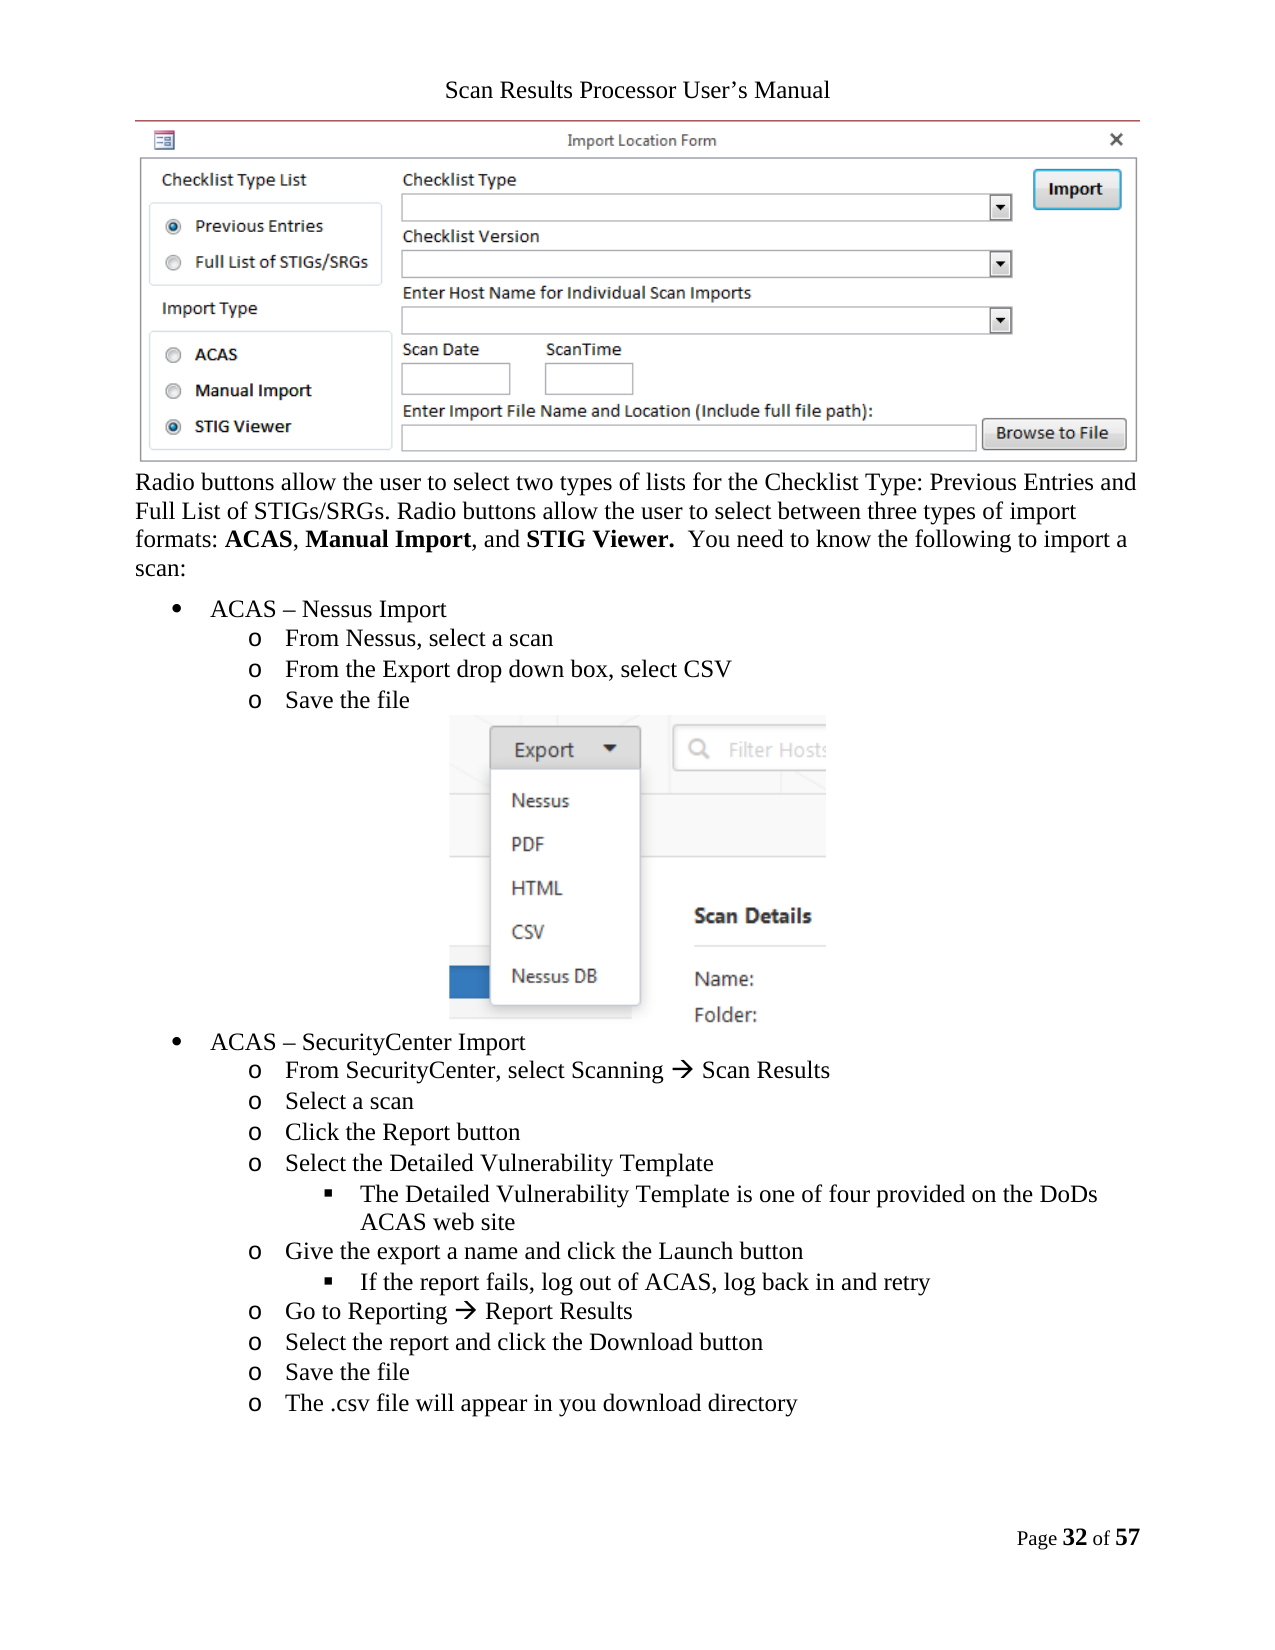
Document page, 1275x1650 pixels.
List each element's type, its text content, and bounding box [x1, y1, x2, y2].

list Go to Reporting Report Results [247, 1296, 1140, 1327]
list ACAS – SecurityCenter Import [172, 1027, 1140, 1055]
list From SecurityCenter, select Scanning Scan Results [247, 1055, 1140, 1086]
list If the report fails, log out of ACAS, log back in and retry [322, 1267, 1140, 1296]
list Select the report and click the Download button [247, 1327, 1140, 1357]
list The .csv file will appear in you download directory [247, 1388, 1140, 1419]
text Radio buttons allow the user to select two types of lists for the Checklist Type: Previous Entries and Full List of STIGs/SRGs. Radio buttons allow the user to select between three types of import formats: ACAS, Manual Import, and STIG Viewer. You need to know the following to import a scan: [135, 467, 1140, 582]
picture [135, 120, 1140, 467]
list ACAS – Nessus Import [172, 594, 1140, 623]
list From the Export drop down box, select CSV [247, 654, 1140, 685]
picture [449, 715, 826, 1027]
list From Nessus, select a scan [247, 623, 1140, 654]
list Save the file [247, 685, 1140, 716]
list The Detailed Vulnerability Template is one of four provided on the DoDs ACAS web site [322, 1179, 1140, 1236]
list Save the file [247, 1357, 1140, 1388]
list Select the Detailed Vulnerability Template [247, 1148, 1140, 1179]
list Select a scan [247, 1086, 1140, 1117]
list Give the export a name and click the Launch button [247, 1236, 1140, 1267]
list Click the Report button [247, 1117, 1140, 1148]
